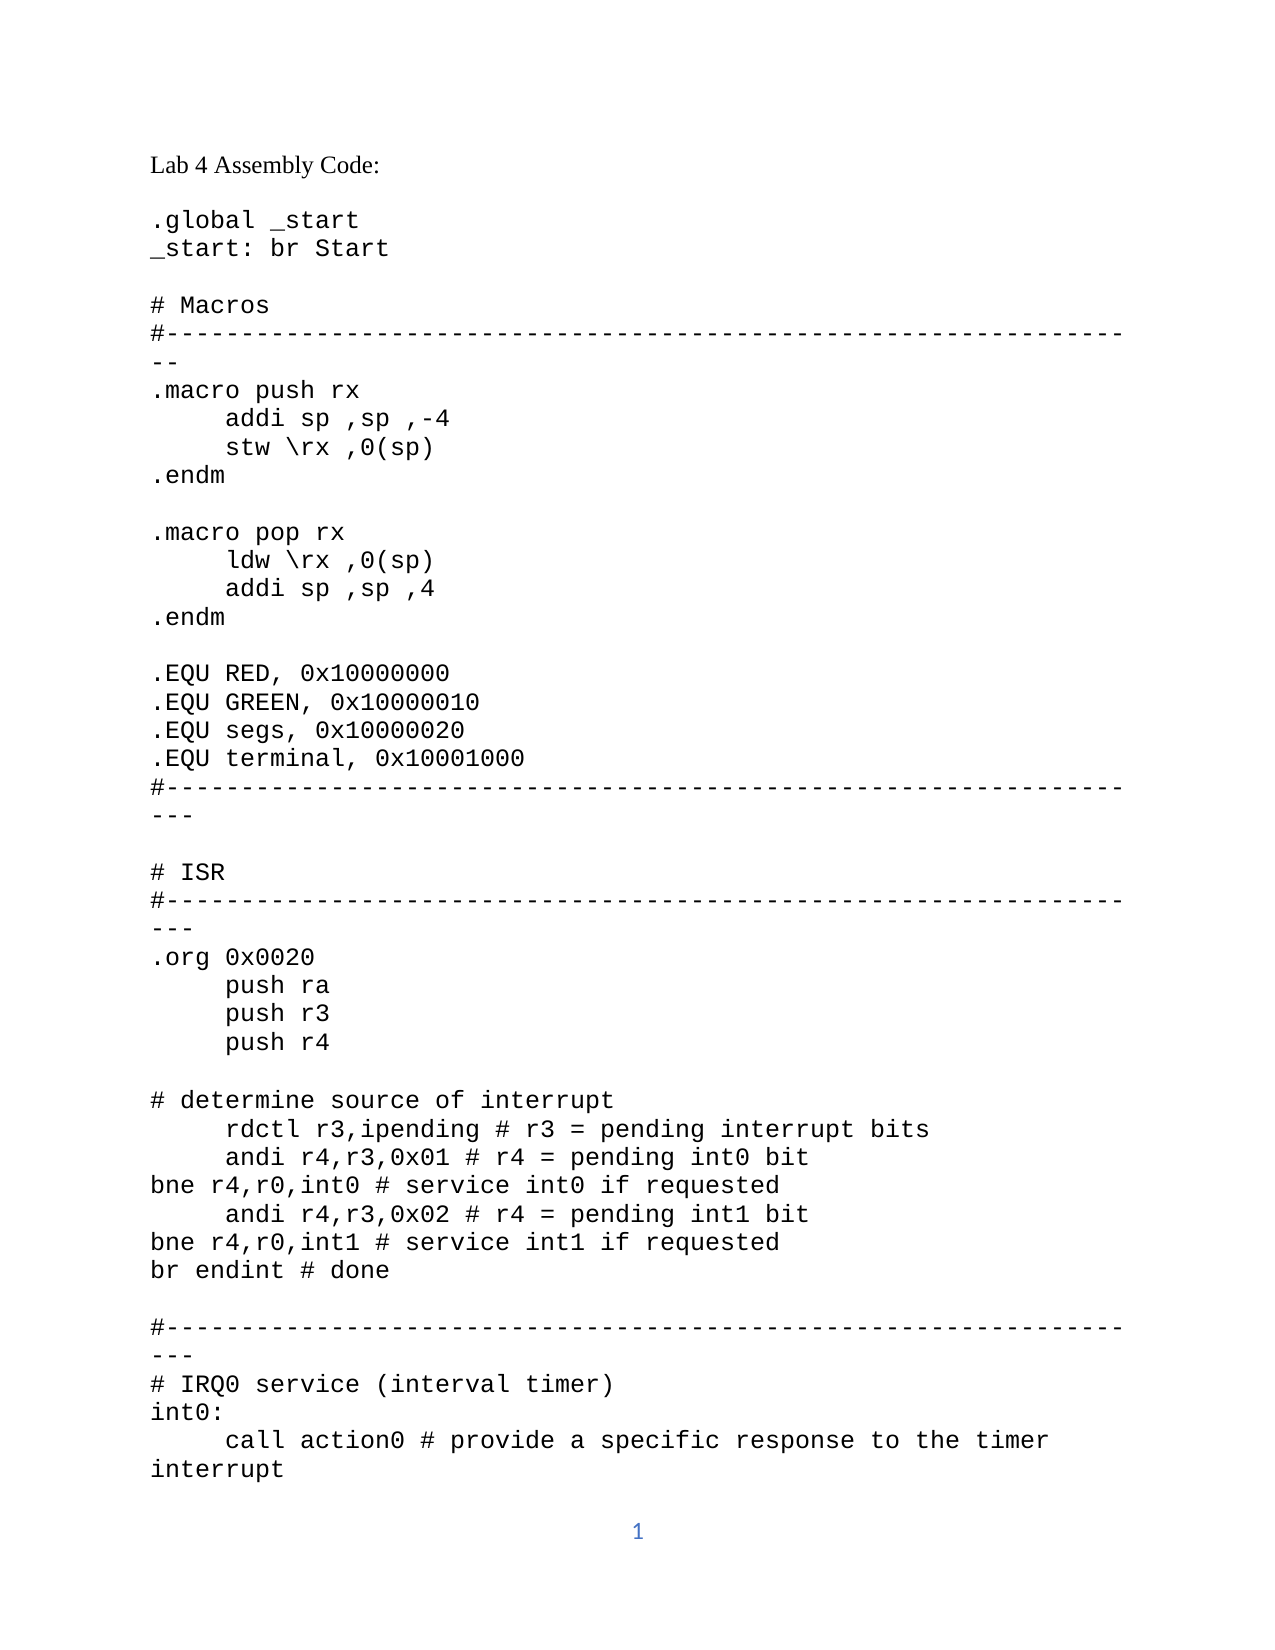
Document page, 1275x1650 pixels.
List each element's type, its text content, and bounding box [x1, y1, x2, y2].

text push r4 [150, 1029, 1125, 1057]
text _start: br Start [150, 236, 1125, 264]
text #------------------------------------------------------------------ [150, 321, 1125, 377]
text .EQU GREEN, 0x10000010 [150, 689, 1125, 717]
text .macro push rx [150, 377, 1125, 406]
text Lab 4 Assembly Code: [150, 150, 1125, 179]
text bne r4,r0,int1 # service int1 if requested [150, 1230, 1125, 1258]
text andi r4,r3,0x02 # r4 = pending int1 bit [150, 1201, 1125, 1230]
text andi r4,r3,0x01 # r4 = pending int0 bit [150, 1145, 1125, 1173]
text call action0 # provide a specific response to the timer interrupt [150, 1428, 1125, 1485]
text ldw \rx ,0(sp) [150, 547, 1125, 576]
text #------------------------------------------------------------------- [150, 887, 1125, 944]
text .endm [150, 604, 1125, 632]
text # determine source of interrupt [150, 1088, 1125, 1116]
text # IRQ0 service (interval timer) [150, 1371, 1125, 1400]
text .macro pop rx [150, 519, 1125, 547]
text # ISR [150, 859, 1125, 887]
text .EQU terminal, 0x10001000 [150, 746, 1125, 774]
text addi sp ,sp ,4 [150, 576, 1125, 604]
text br endint # done [150, 1258, 1125, 1286]
text bne r4,r0,int0 # service int0 if requested [150, 1173, 1125, 1201]
text addi sp ,sp ,-4 [150, 406, 1125, 434]
text .org 0x0020 [150, 944, 1125, 972]
text push r3 [150, 1001, 1125, 1029]
text push ra [150, 972, 1125, 1001]
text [150, 1315, 1125, 1371]
text .EQU RED, 0x10000000 [150, 661, 1125, 689]
text # Macros [150, 292, 1125, 321]
text #------------------------------------------------------------------- [150, 774, 1125, 831]
text .EQU segs, 0x10000020 [150, 717, 1125, 746]
text .global _start [150, 207, 1125, 236]
text int0: [150, 1400, 1125, 1428]
text stw \rx ,0(sp) [150, 434, 1125, 462]
text .endm [150, 462, 1125, 491]
text rdctl r3,ipending # r3 = pending interrupt bits [150, 1116, 1125, 1145]
